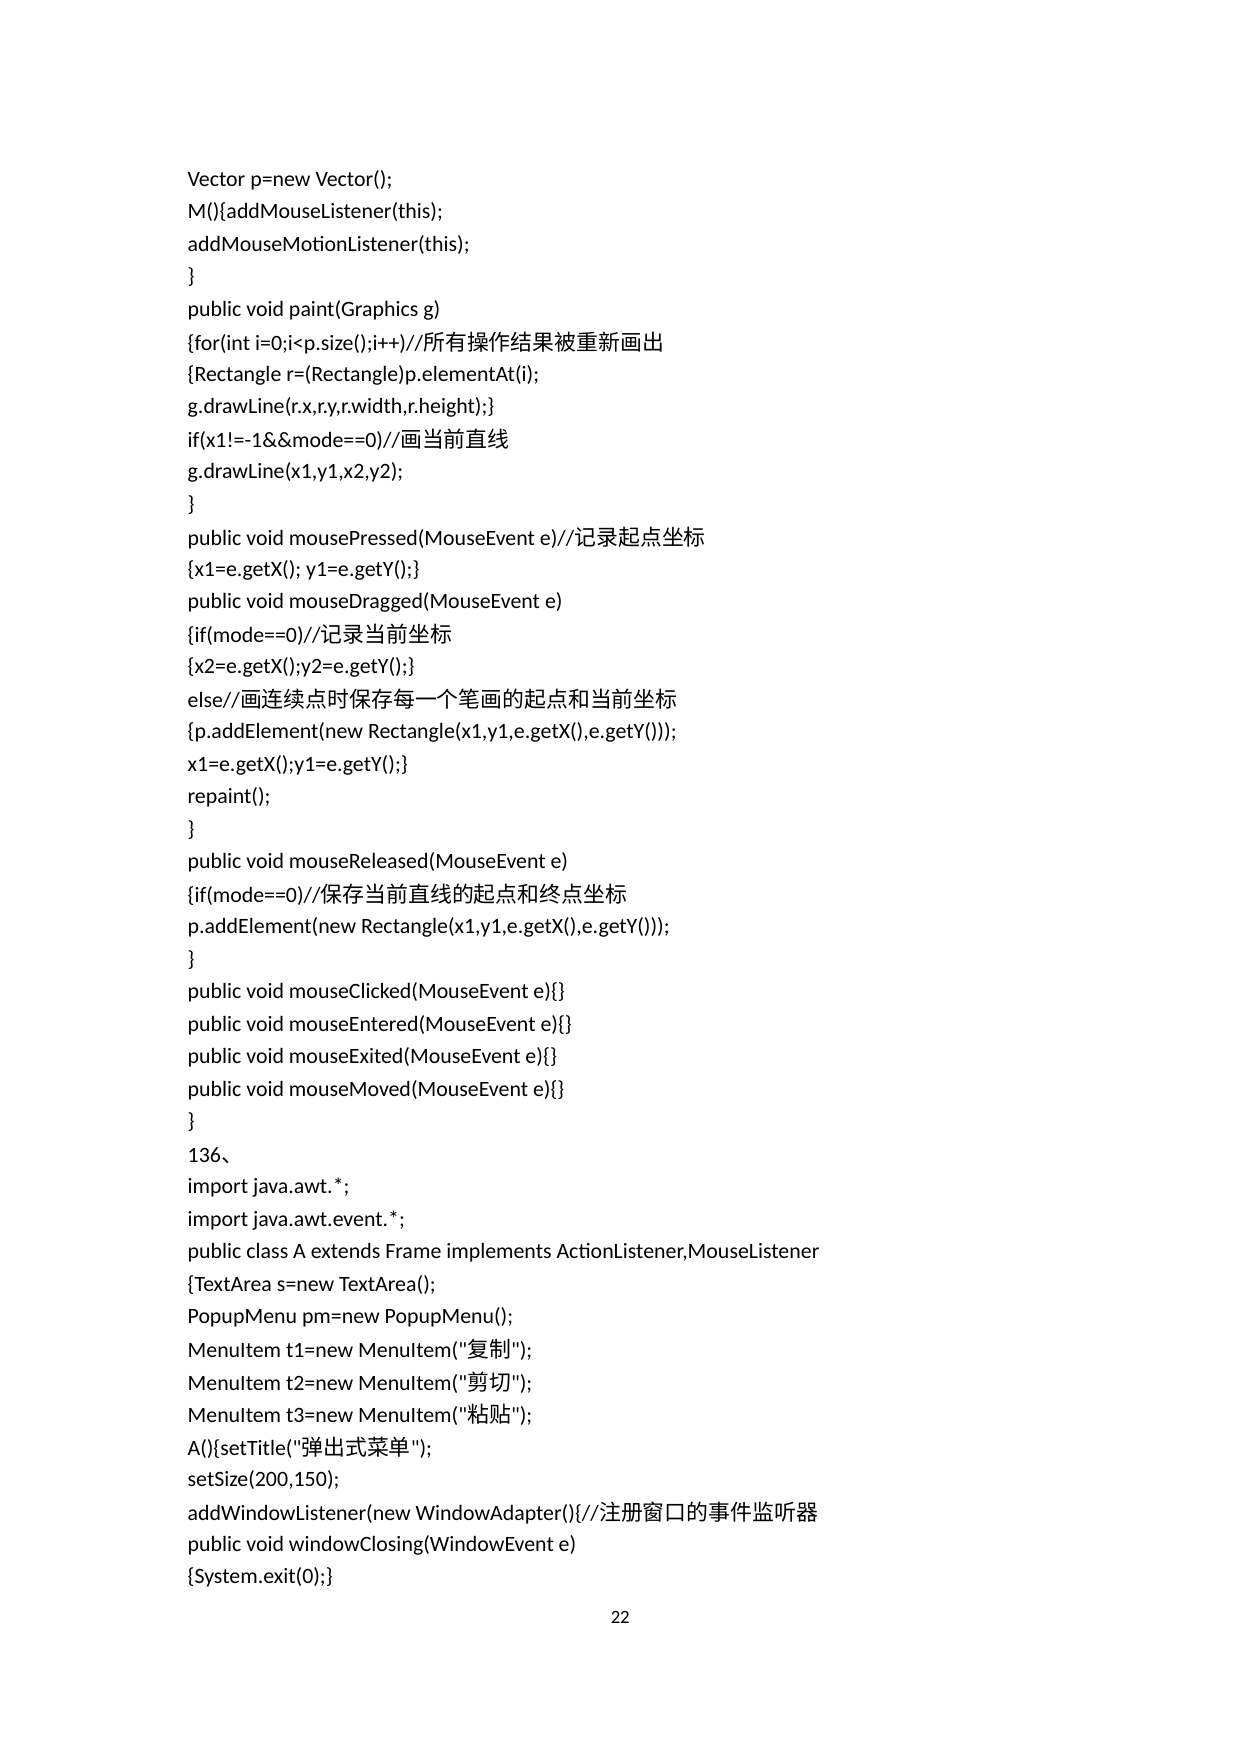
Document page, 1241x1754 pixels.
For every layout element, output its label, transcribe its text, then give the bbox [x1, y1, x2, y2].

text } [187, 1104, 1053, 1137]
text MenuItem t1=new MenuItem("复制"); [187, 1332, 1053, 1364]
text public void windowClosing(WindowEvent e) [187, 1527, 1053, 1559]
text PopupMenu pm=new PopupMenu(); [187, 1299, 1053, 1332]
text g.drawLine(r.x,r.y,r.width,r.height);} [187, 389, 1053, 422]
text {if(mode==0)//记录当前坐标 [187, 617, 1053, 649]
text if(x1!=-1&&mode==0)//画当前直线 [187, 422, 1053, 454]
text import java.awt.*; [187, 1169, 1053, 1202]
text import java.awt.event.*; [187, 1202, 1053, 1234]
text A(){setTitle("弹出式菜单"); [187, 1429, 1053, 1462]
text public void mouseClicked(MouseEvent e){} [187, 974, 1053, 1007]
text public class A extends Frame implements ActionListener,MouseListener [187, 1234, 1053, 1267]
text public void paint(Graphics g) [187, 292, 1053, 324]
text public void mouseDragged(MouseEvent e) [187, 584, 1053, 617]
text public void mouseEntered(MouseEvent e){} [187, 1007, 1053, 1039]
text public void mouseExited(MouseEvent e){} [187, 1039, 1053, 1072]
text {Rectangle r=(Rectangle)p.elementAt(i); [187, 357, 1053, 389]
text MenuItem t2=new MenuItem("剪切"); [187, 1364, 1053, 1397]
text {for(int i=0;i<p.size();i++)//所有操作结果被重新画出 [187, 324, 1053, 357]
text addMouseMotionListener(this); [187, 227, 1053, 259]
text public void mouseReleased(MouseEvent e) [187, 844, 1053, 877]
text x1=e.getX();y1=e.getY();} [187, 747, 1053, 779]
text g.drawLine(x1,y1,x2,y2); [187, 454, 1053, 487]
text repaint(); [187, 779, 1053, 812]
text {x2=e.getX();y2=e.getY();} [187, 649, 1053, 682]
text public void mouseMoved(MouseEvent e){} [187, 1072, 1053, 1104]
text MenuItem t3=new MenuItem("粘贴"); [187, 1397, 1053, 1429]
text p.addElement(new Rectangle(x1,y1,e.getX(),e.getY())); [187, 909, 1053, 942]
text {p.addElement(new Rectangle(x1,y1,e.getX(),e.getY())); [187, 714, 1053, 747]
text } [187, 259, 1053, 292]
text {if(mode==0)//保存当前直线的起点和终点坐标 [187, 877, 1053, 909]
text else//画连续点时保存每一个笔画的起点和当前坐标 [187, 682, 1053, 714]
text M(){addMouseListener(this); [187, 194, 1053, 227]
text {x1=e.getX(); y1=e.getY();} [187, 552, 1053, 584]
text {TextArea s=new TextArea(); [187, 1267, 1053, 1299]
text } [187, 812, 1053, 844]
text } [187, 942, 1053, 974]
text addWindowListener(new WindowAdapter(){//注册窗口的事件监听器 [187, 1494, 1053, 1527]
text public void mousePressed(MouseEvent e)//记录起点坐标 [187, 519, 1053, 552]
text {System.exit(0);} [187, 1559, 1053, 1592]
text } [187, 487, 1053, 519]
text 136、 [187, 1137, 1053, 1169]
text Vector p=new Vector(); [187, 162, 1053, 194]
text setSize(200,150); [187, 1462, 1053, 1494]
